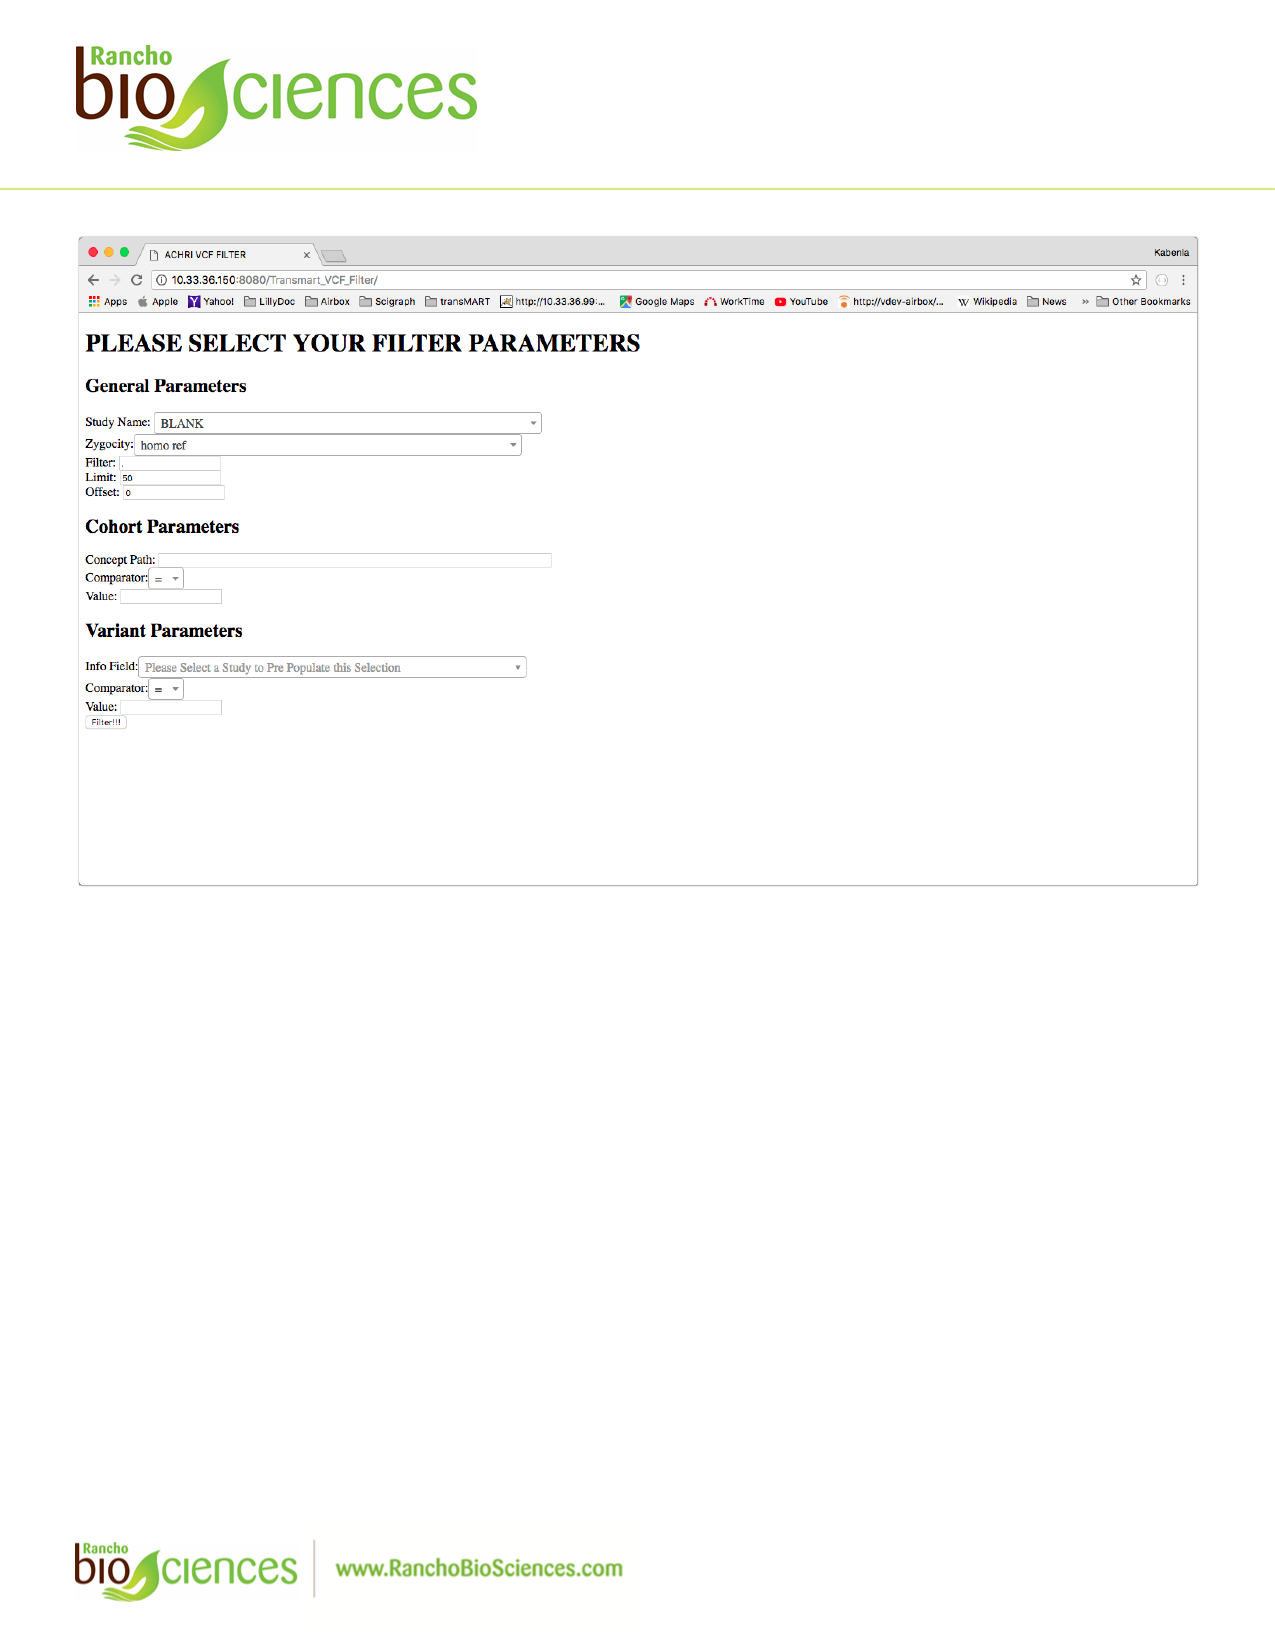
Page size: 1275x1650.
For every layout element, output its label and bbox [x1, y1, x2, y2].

picture [0, 0, 1275, 889]
picture [75, 1500, 1200, 1650]
